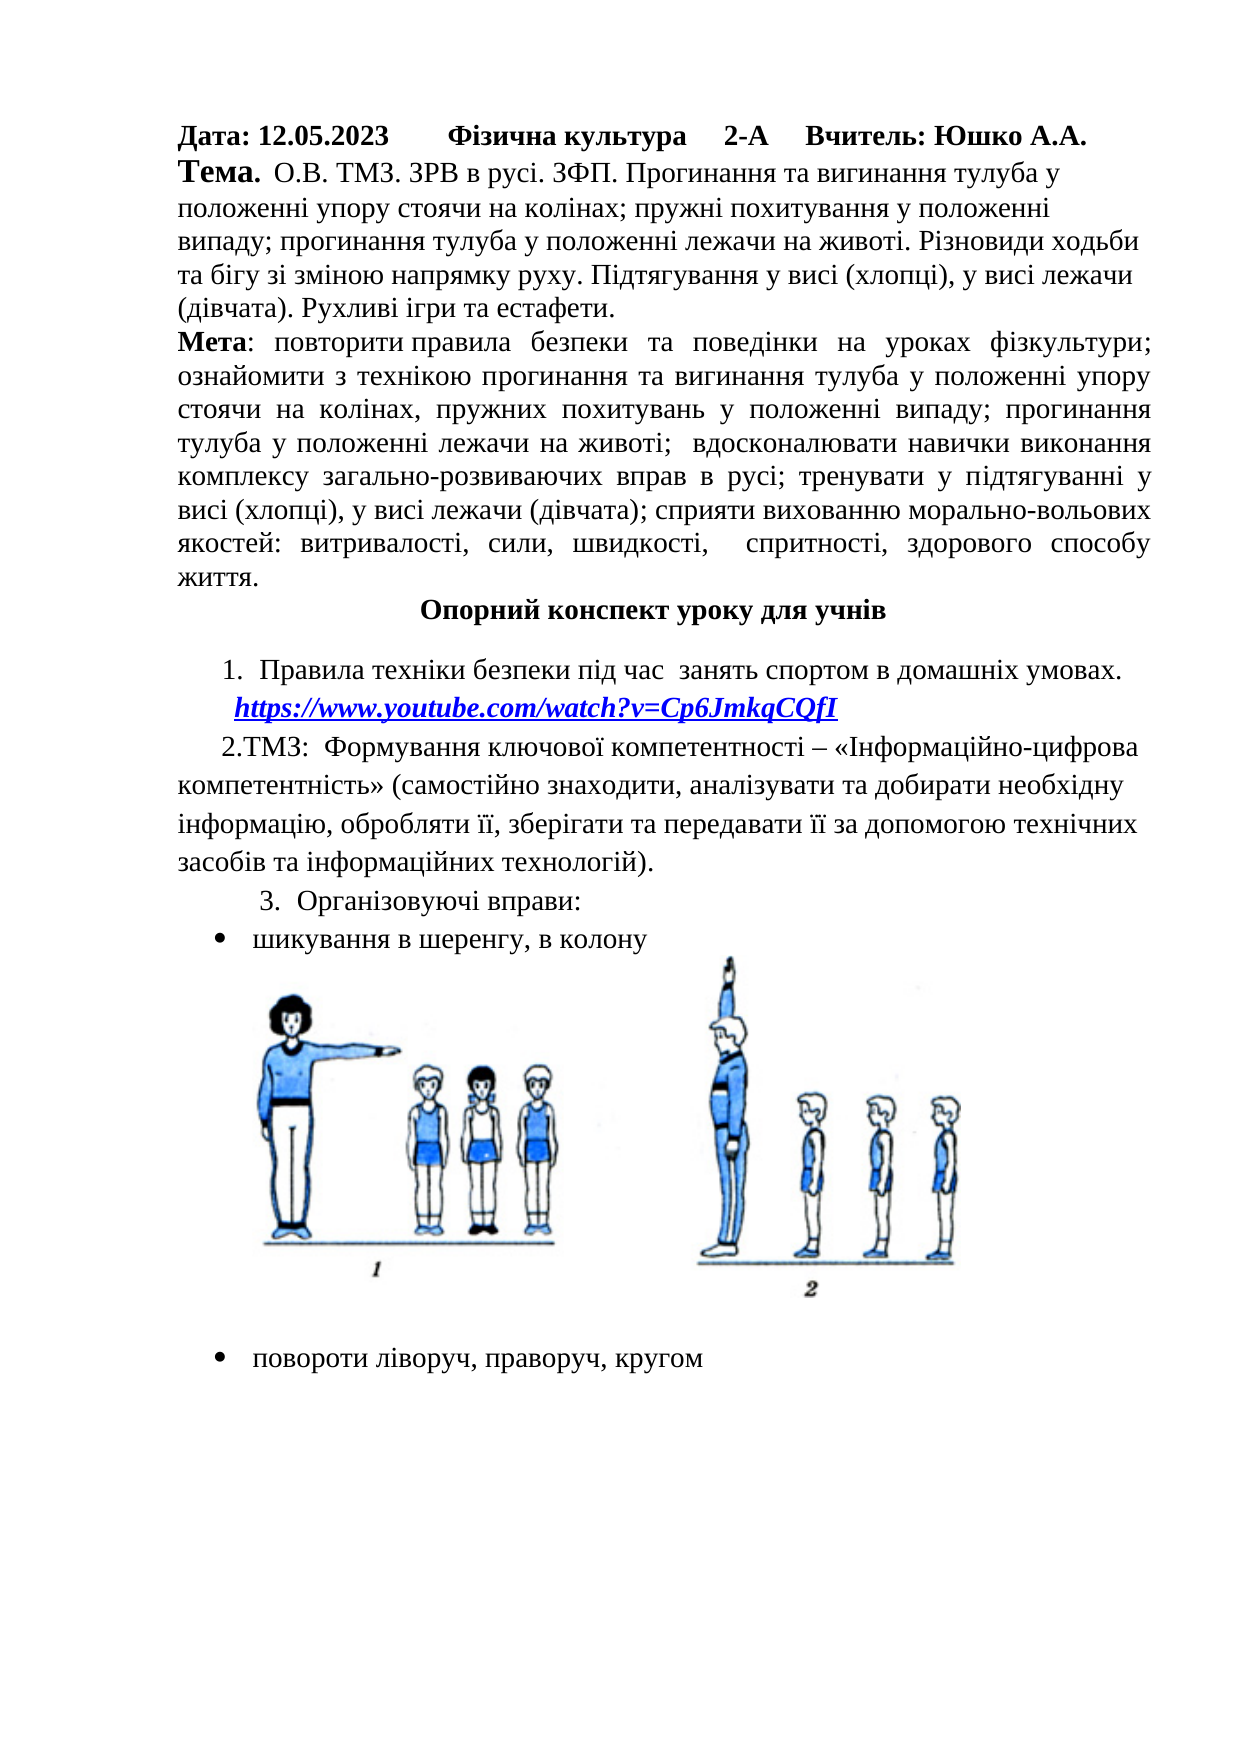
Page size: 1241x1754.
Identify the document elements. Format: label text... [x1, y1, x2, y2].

text 2.ТМЗ: Формування ключової компетентності – «Інформаційно-цифрова компетентність» (самостійно знаходити, аналізувати та добирати необхідну інформацію, обробляти її, зберігати та передавати її за допомогою технічних засобів та інформаційних технологій). [177, 729, 1152, 878]
picture [252, 955, 961, 1298]
text Тема. О.В. ТМЗ. ЗРВ в русі. ЗФП. Прогинання та вигинання тулуба у положенні упору стоячи на колінах; пружні похитування у положенні випаду; прогинання тулуба у положенні лежачи на животі. Різновиди ходьби та бігу зі зміною напрямку руху. Підтягування у висі (хлопці), у висі лежачи (дівчата). Рухливі ігри та естафети. [177, 152, 1152, 324]
text Мета: повторити правила безпеки та поведінки на уроках фізкультури; ознайомити з технікою прогинання та вигинання тулуба у положенні упору стоячи на колінах, пружних похитувань у положенні випаду; прогинання тулуба у положенні лежачи на животі; вдосконалювати навички виконання комплексу загально-розвиваючих вправ в русі; тренувати у підтягуванні у висі (хлопці), у висі лежачи (дівчата); сприяти вихованню морально-вольових якостей: витривалості, сили, швидкості, спритності, здорового способу життя. [177, 324, 1152, 592]
text https://www.youtube.com/watch?v=Cp6JmkqCQfI [177, 690, 1152, 724]
list шикування в шеренгу, в колону [215, 922, 1152, 955]
text Дата: 12.05.2023 Фізична культура 2-А Вчитель: Юшко А.А. [177, 118, 1152, 152]
text Опорний конспект уроку для учнів [325, 592, 1152, 626]
list Правила техніки безпеки під час занять спортом в домашніх умовах. [222, 652, 1152, 685]
list повороти ліворуч, праворуч, кругом [215, 1341, 1152, 1374]
list Організовуючі вправи: [259, 883, 1152, 917]
